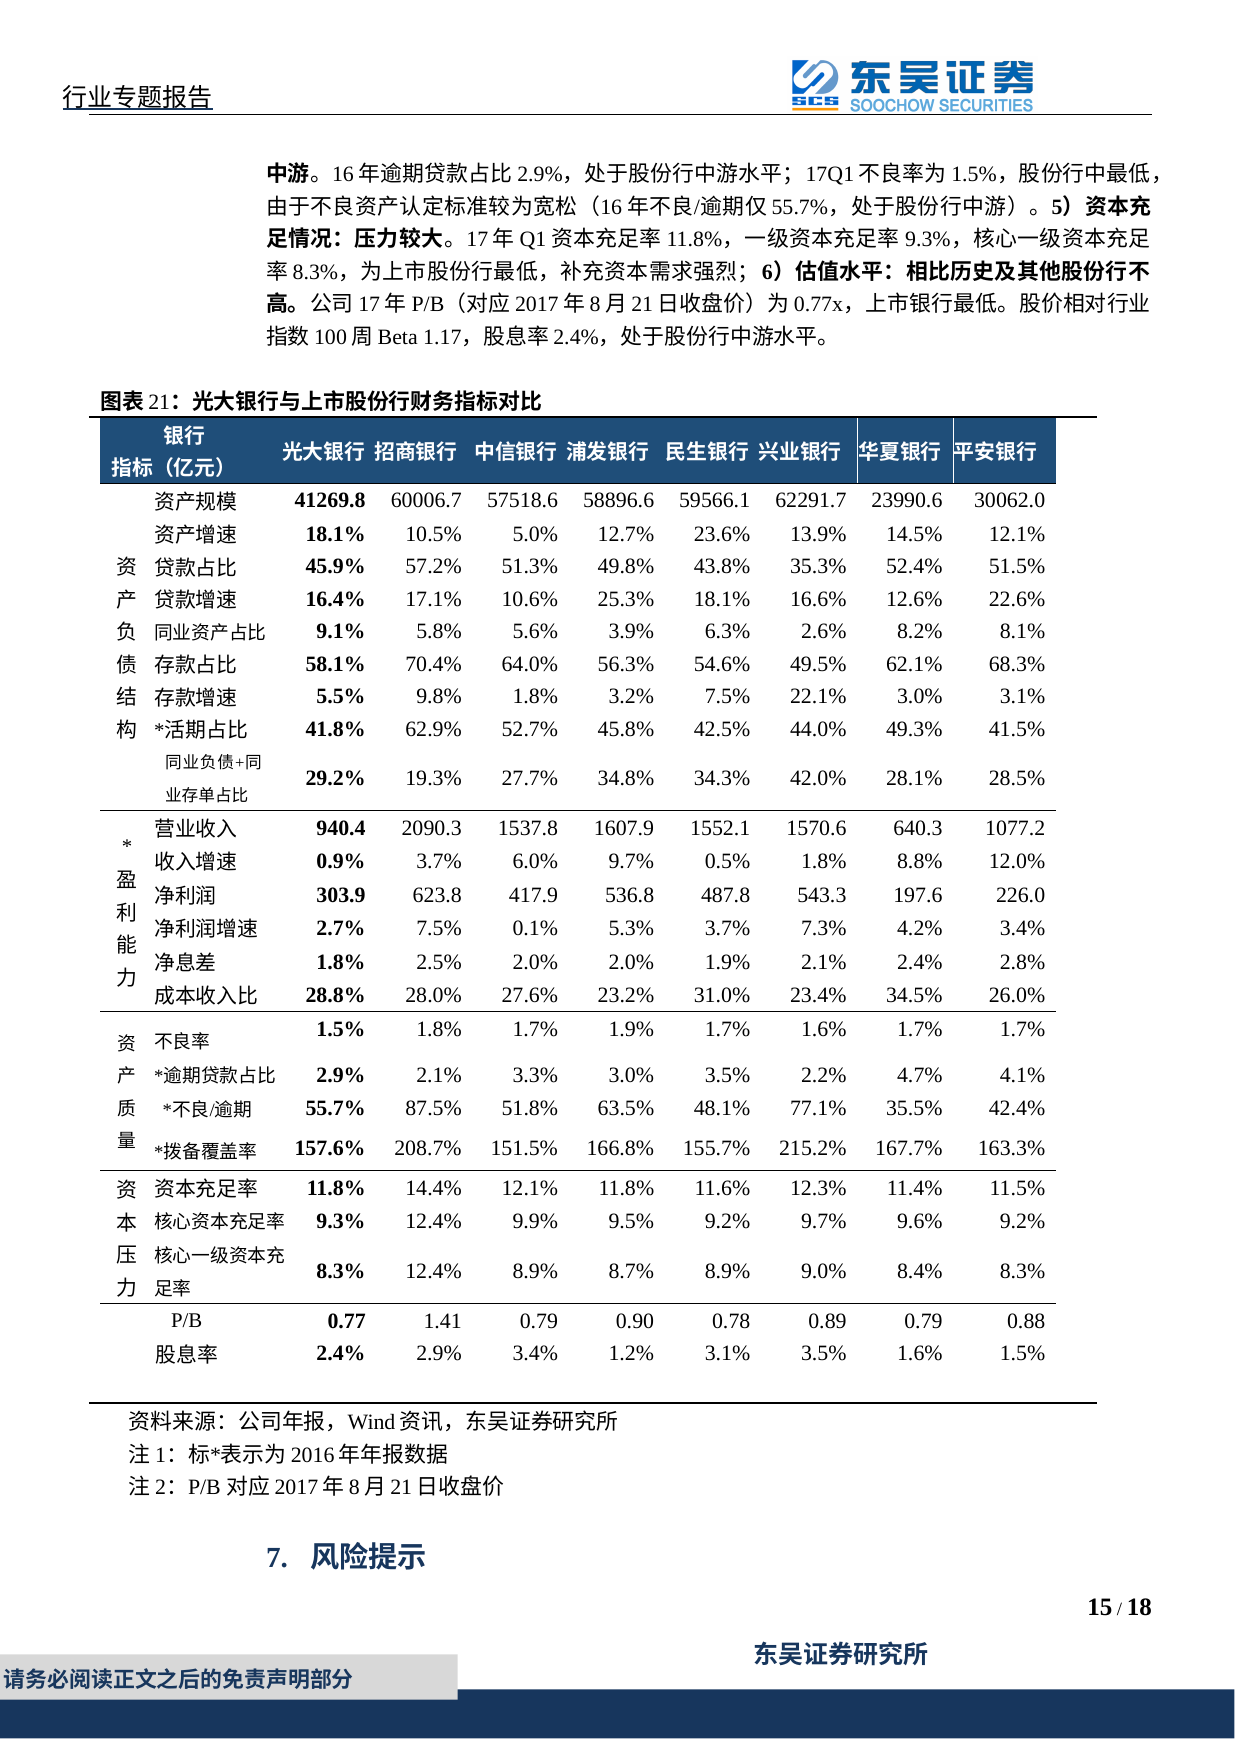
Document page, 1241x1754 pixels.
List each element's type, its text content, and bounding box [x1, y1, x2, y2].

picture [787, 56, 1038, 114]
table_header 图表21：光大银行与上市股份行财务指标对比 [89, 383, 1038, 416]
subtitle 风险提示 [266, 1534, 1152, 1576]
table_cell 资料来源：公司年报，Wind资讯，东吴证券研究所 注1：标*表示为2016年年报数据 注2：P/B 对应2017年8月21日收盘价 [118, 1404, 1097, 1501]
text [266, 156, 1152, 351]
table_cell [89, 418, 1097, 1402]
